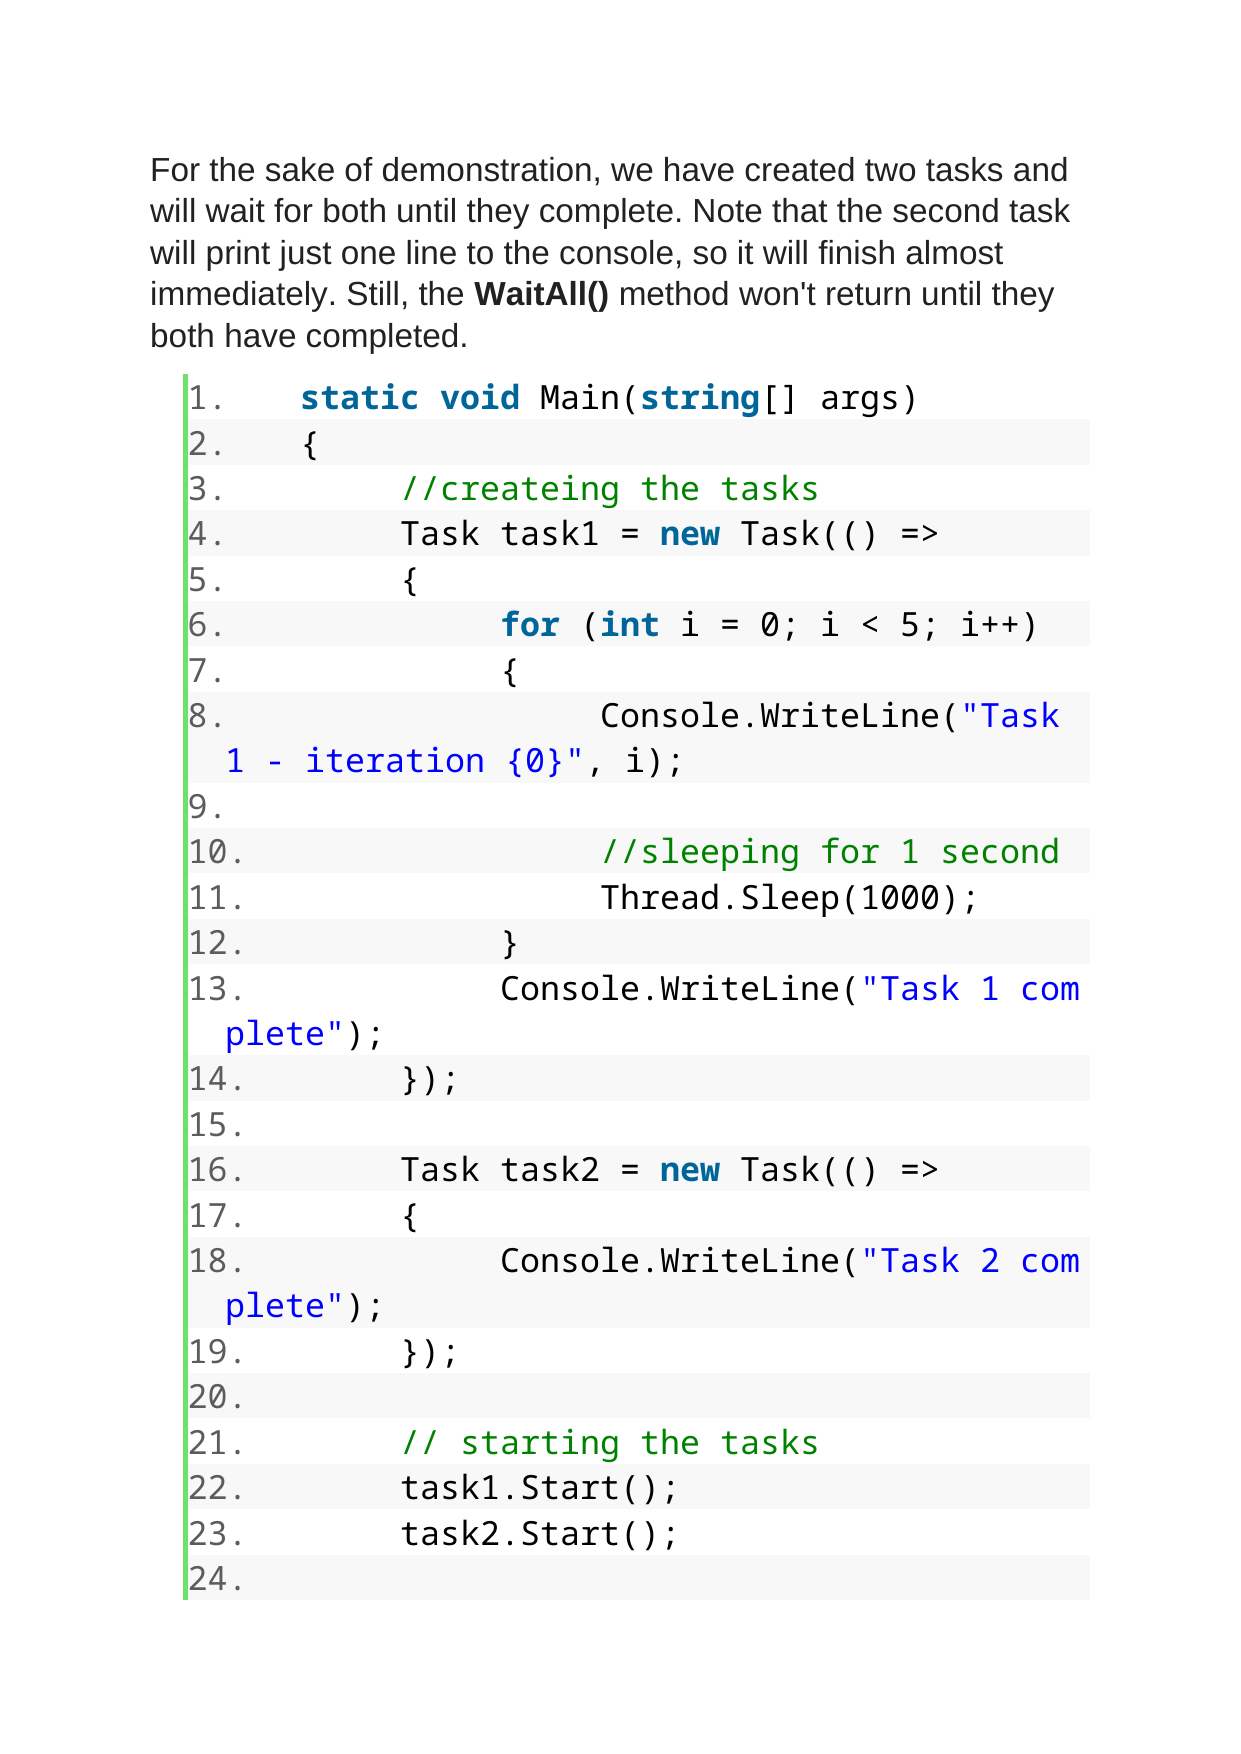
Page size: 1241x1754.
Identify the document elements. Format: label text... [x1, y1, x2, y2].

list { [188, 1191, 1090, 1237]
list { [188, 646, 1090, 692]
list { [188, 556, 1090, 601]
list }); [188, 1055, 1090, 1101]
list task1.Start(); [188, 1464, 1090, 1509]
list Thread.Sleep(1000); [188, 873, 1090, 919]
list { [188, 419, 1090, 465]
list Task task2 = new Task(() => [188, 1146, 1090, 1191]
list } [188, 919, 1090, 964]
list static void Main(string[] args) [188, 374, 1090, 419]
list task2.Start(); [188, 1509, 1090, 1555]
list Console.WriteLine("Task 1 - iteration {0}", i); [188, 692, 1090, 783]
list for (int i = 0; i < 5; i++) [188, 601, 1090, 646]
list //createing the tasks [188, 465, 1090, 510]
text For the sake of demonstration, we have created two tasks and will wait for both until they complete. Note that the second task will print just one line to the console, so it will finish almost immediately. Still, the WaitAll() method won't return until they both have completed. [150, 150, 1090, 354]
list //sleeping for 1 second [188, 828, 1090, 873]
list // starting the tasks [188, 1418, 1090, 1464]
list Console.WriteLine("Task 1 complete"); [188, 964, 1090, 1055]
list Task task1 = new Task(() => [188, 510, 1090, 556]
list Console.WriteLine("Task 2 complete"); [188, 1237, 1090, 1328]
list }); [188, 1328, 1090, 1373]
